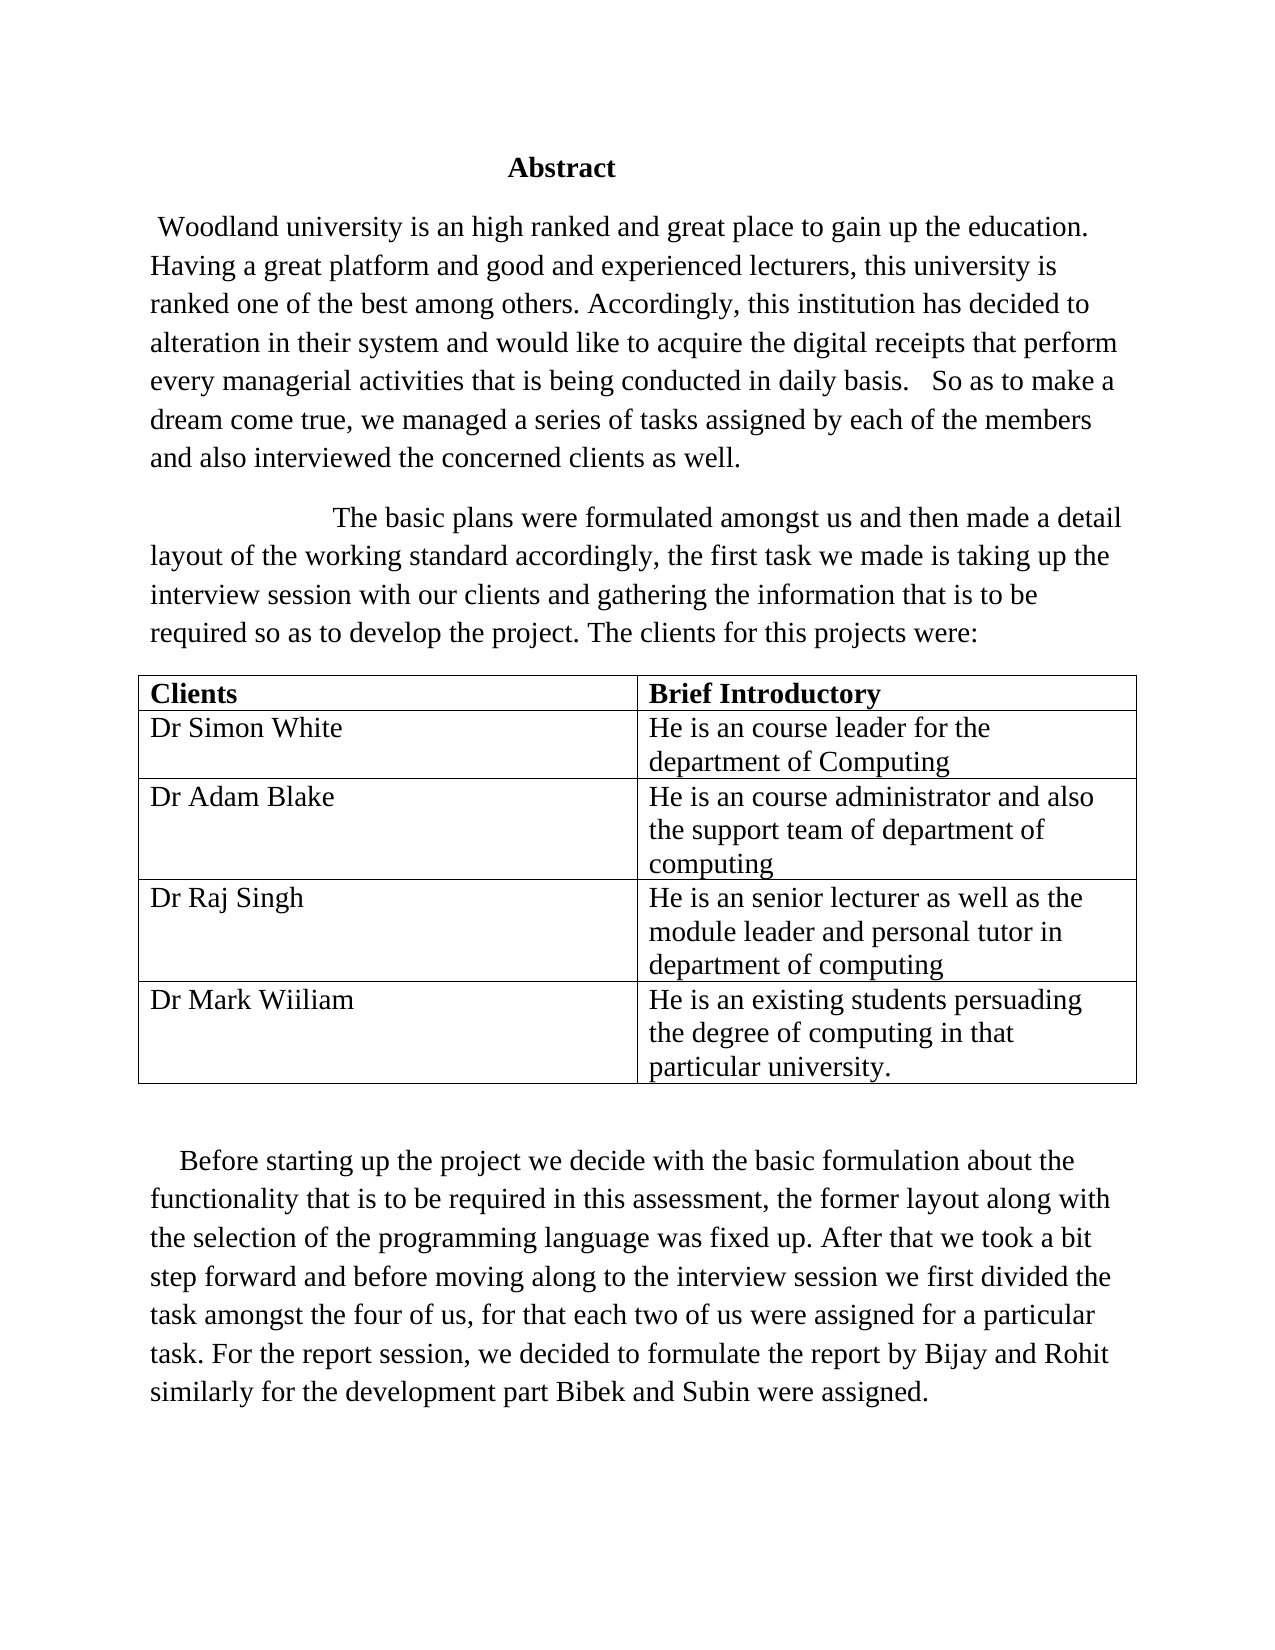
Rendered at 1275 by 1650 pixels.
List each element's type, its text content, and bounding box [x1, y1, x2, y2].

table_cell He is an course administrator and also the support team of department of computing [638, 779, 1136, 879]
table_cell Dr Raj Singh [139, 880, 637, 981]
table_cell Dr Simon White [139, 711, 637, 778]
table_cell Dr Adam Blake [139, 779, 637, 879]
table_cell He is an senior lecturer as well as the module leader and personal tutor in department of computing [638, 880, 1136, 981]
table_header Clients [139, 676, 637, 709]
table_cell He is an existing students persuading the degree of computing in that particular university. [638, 982, 1136, 1083]
text Woodland university is an high ranked and great place to gain up the education. Having a great platform and good and experienced lecturers, this university is ranked one of the best among others. Accordingly, this institution has decided to alteration in their system and would like to acquire the digital receipts that perform every managerial activities that is being conducted in daily basis. So as to make a dream come true, we managed a series of tasks assigned by each of the members and also interviewed the concerned clients as well. [150, 209, 1125, 474]
table_header Brief Introductory [638, 676, 1136, 709]
table_cell Dr Mark Wiiliam [139, 982, 637, 1083]
table_cell He is an course leader for the department of Computing [638, 711, 1136, 778]
text Abstract [150, 150, 1125, 183]
text Before starting up the project we decide with the basic formulation about the functionality that is to be required in this assessment, the former layout along with the selection of the programming language was fixed up. After that we took a bit step forward and before moving along to the interview session we first divided the task amongst the four of us, for that each two of us were assigned for a particular task. For the report session, we decided to formulate the report by Bijay and Rohit similarly for the development part Bibek and Subin were assigned. [150, 1143, 1125, 1408]
text The basic plans were formulated amongst us and then made a detail layout of the working standard accordingly, the first task we made is taking up the interview session with our clients and gathering the information that is to be required so as to develop the project. The clients for this projects were: [150, 500, 1125, 649]
